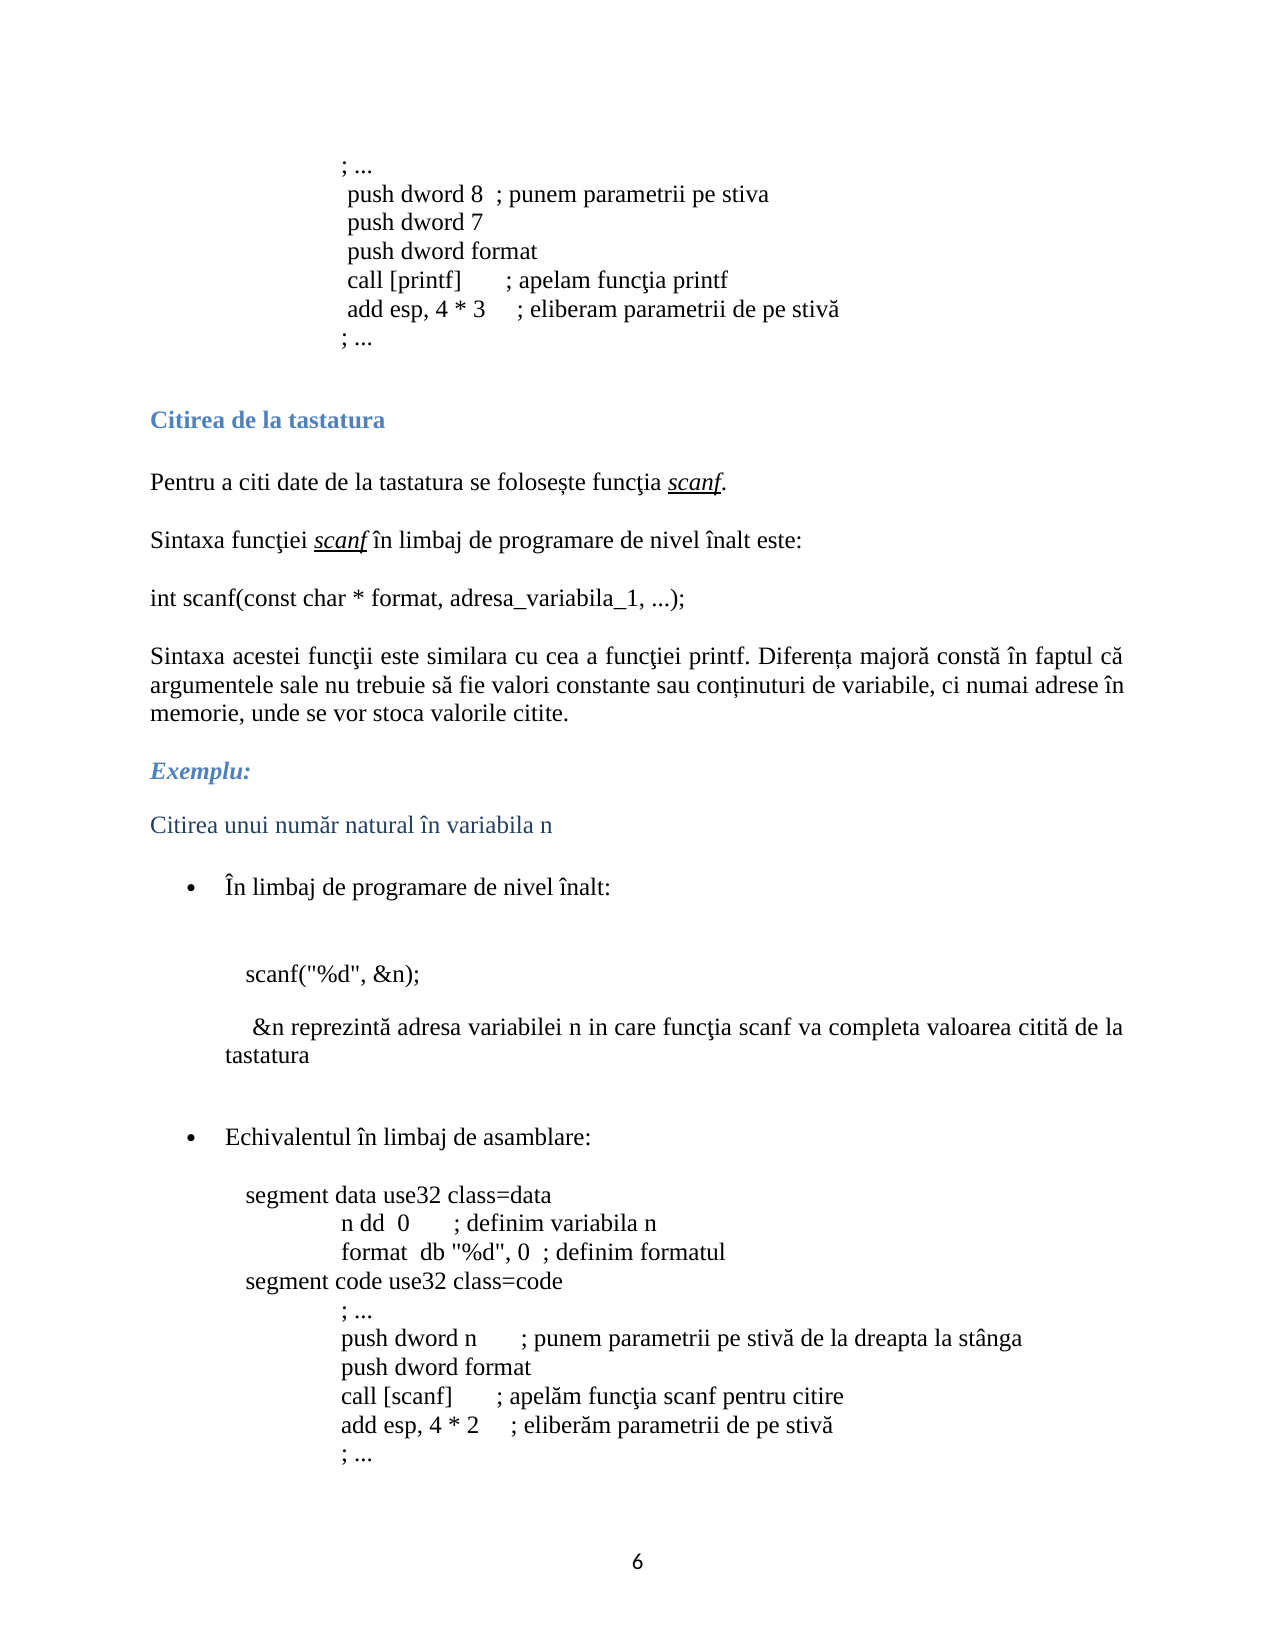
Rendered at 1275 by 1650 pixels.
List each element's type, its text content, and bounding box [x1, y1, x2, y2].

text segment data use32 class=data [225, 1180, 1125, 1208]
subtitle Exemplu: [150, 756, 1125, 785]
text ; ... [225, 1295, 1125, 1323]
list În limbaj de programare de nivel înalt: [187, 872, 1125, 901]
text add esp, 4 * 2 ; eliberăm parametrii de pe stivă [225, 1410, 1125, 1438]
text add esp, 4 * 3 ; eliberam parametrii de pe stivă [225, 294, 1125, 322]
text call [scanf] ; apelăm funcţia scanf pentru citire [225, 1381, 1125, 1410]
text Pentru a citi date de la tastatura se folosește funcţia scanf. [150, 467, 1125, 496]
text int scanf(const char * format, adresa_variabila_1, ...); [150, 583, 1125, 612]
text push dword n ; punem parametrii pe stivă de la dreapta la stânga [225, 1323, 1125, 1352]
text Sintaxa funcţiei scanf în limbaj de programare de nivel înalt este: [150, 525, 1125, 554]
text n dd 0 ; definim variabila n [225, 1208, 1125, 1237]
text format db "%d", 0 ; definim formatul [225, 1237, 1125, 1266]
text Sintaxa acestei funcţii este similara cu cea a funcţiei printf. Diferența majoră constă în faptul că argumentele sale nu trebuie să fie valori constante sau conținuturi de variabile, ci numai adrese în memorie, unde se vor stoca valorile citite. [150, 641, 1125, 727]
text push dword format [225, 236, 1125, 265]
subtitle Citirea unui număr natural în variabila n [150, 810, 1125, 839]
text ; ... [225, 322, 1125, 351]
subtitle Citirea de la tastatura [150, 405, 1125, 434]
text push dword format [225, 1352, 1125, 1381]
text ; ... [225, 1438, 1125, 1467]
text ; ... [225, 150, 1125, 179]
text call [printf] ; apelam funcţia printf [225, 265, 1125, 294]
text scanf("%d", &n); [225, 959, 1125, 988]
list Echivalentul în limbaj de asamblare: [187, 1122, 1125, 1151]
text push dword 8 ; punem parametrii pe stiva [225, 179, 1125, 207]
text &n reprezintă adresa variabilei n in care funcţia scanf va completa valoarea citită de la tastatura [225, 1012, 1125, 1069]
text push dword 7 [225, 207, 1125, 236]
text segment code use32 class=code [225, 1266, 1125, 1295]
